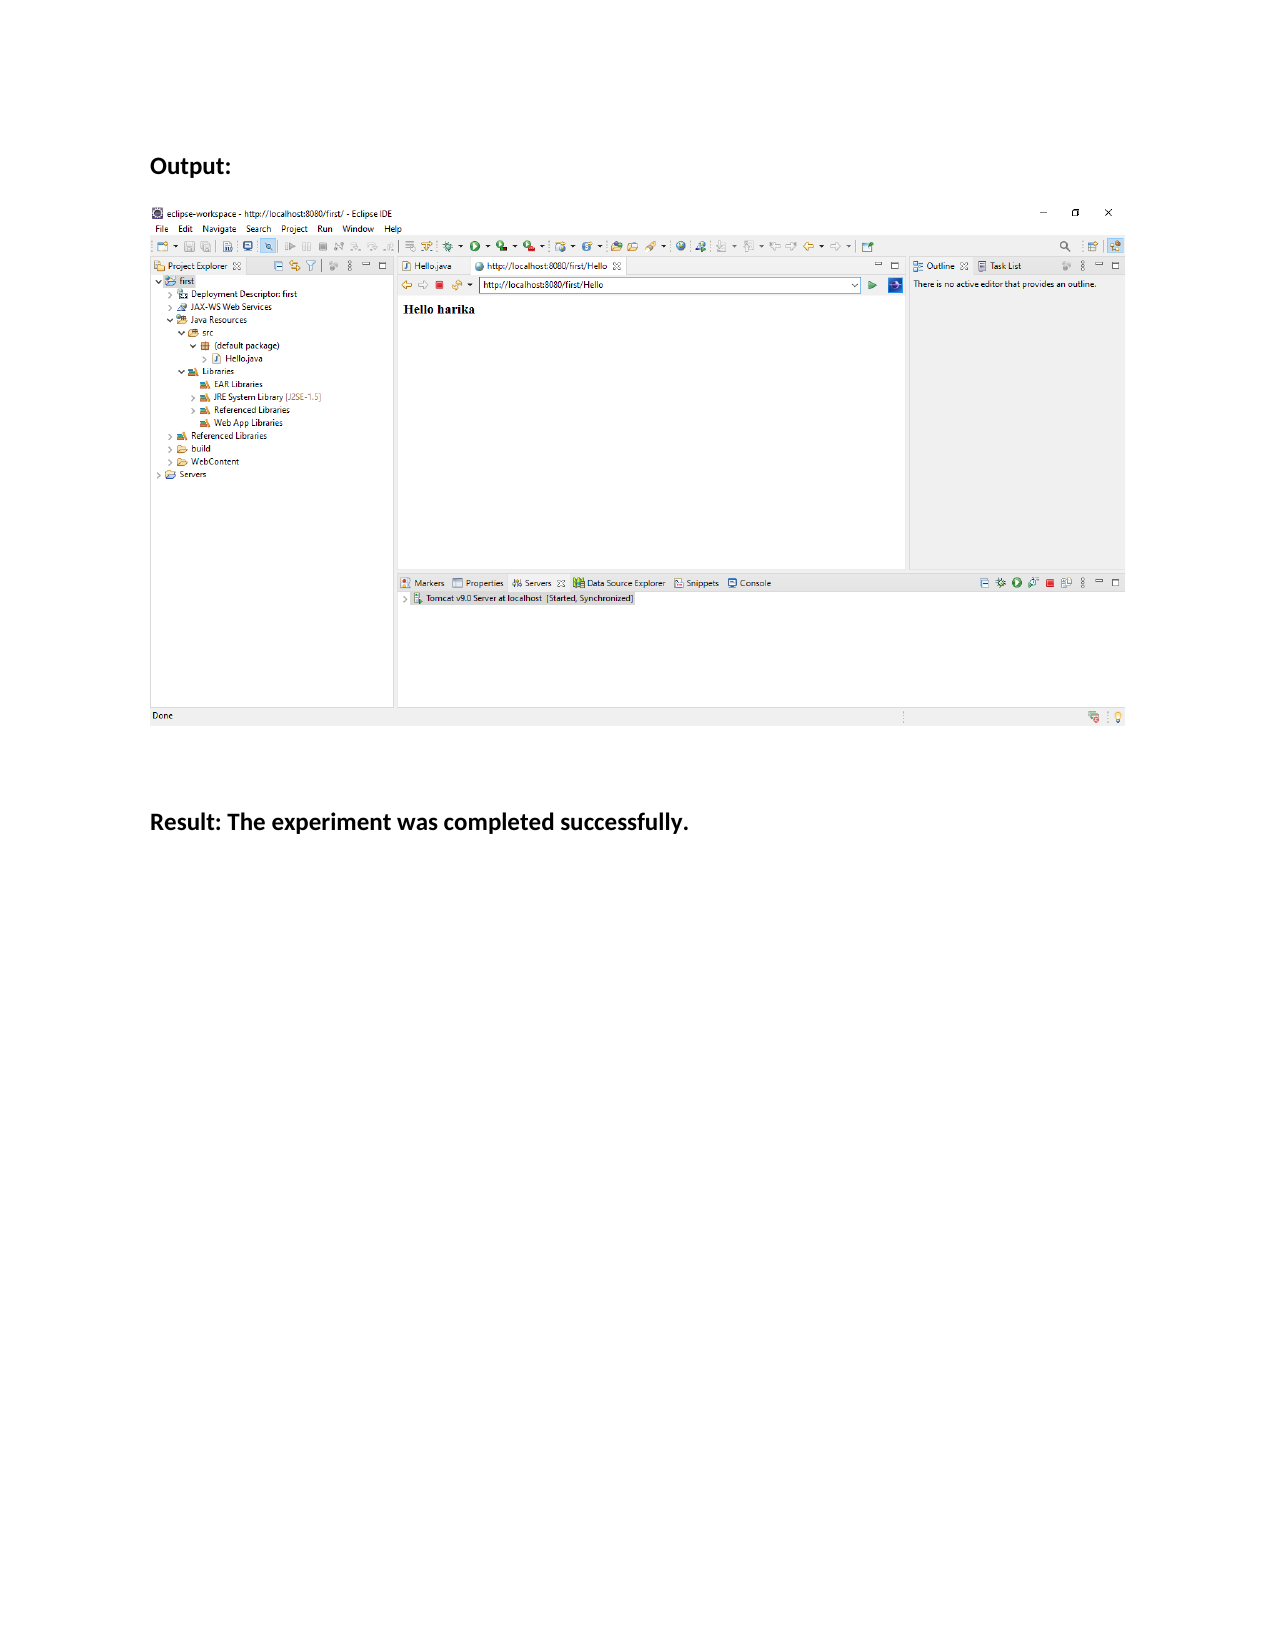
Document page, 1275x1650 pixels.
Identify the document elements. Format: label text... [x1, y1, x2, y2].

text Result: The experiment was completed successfully. [150, 806, 1125, 837]
picture [150, 205, 1125, 726]
text Output: [150, 150, 1125, 181]
